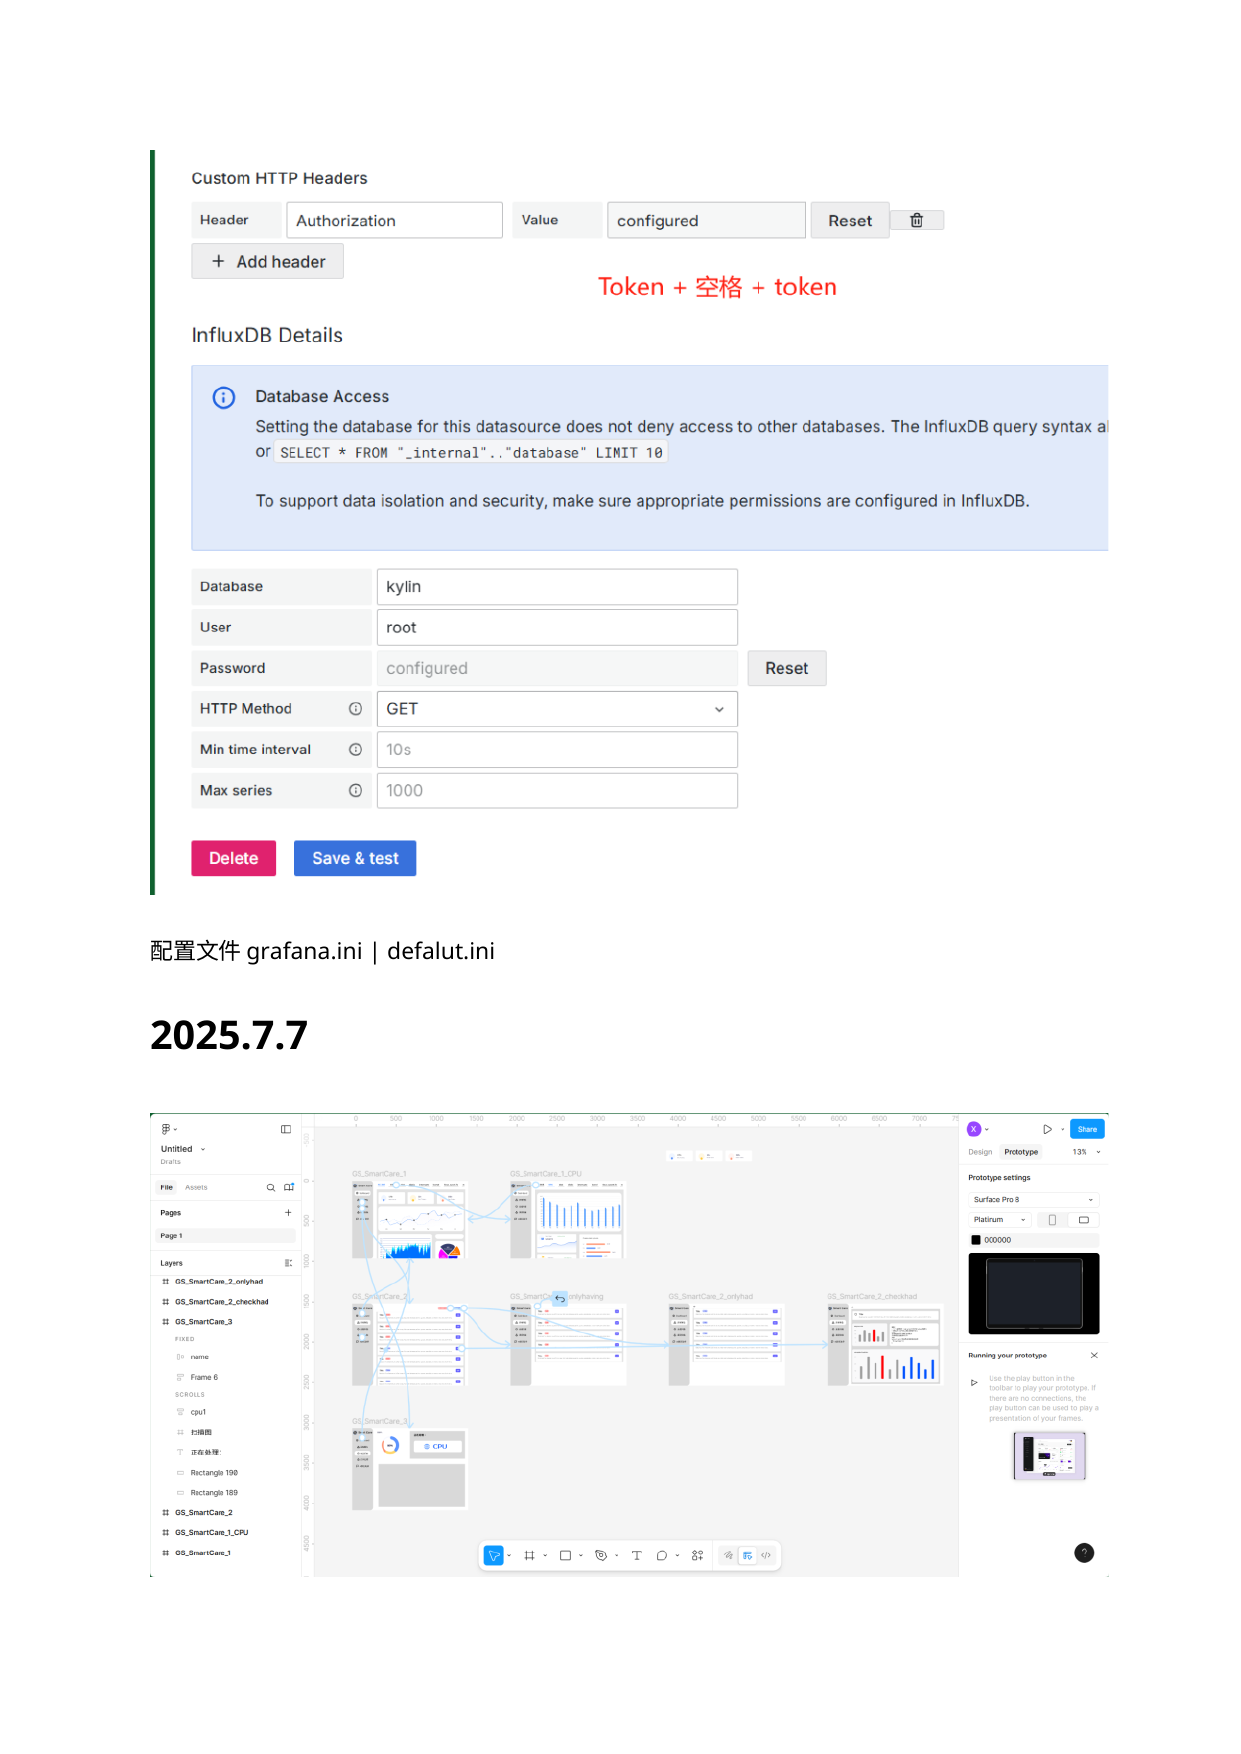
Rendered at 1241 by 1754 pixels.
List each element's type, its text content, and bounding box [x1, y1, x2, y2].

subtitle 2025.7.7 [150, 1007, 1090, 1061]
text 配置文件grafana.ini | defalut.ini [150, 935, 1090, 966]
picture [150, 150, 1109, 895]
picture [150, 1113, 1109, 1577]
